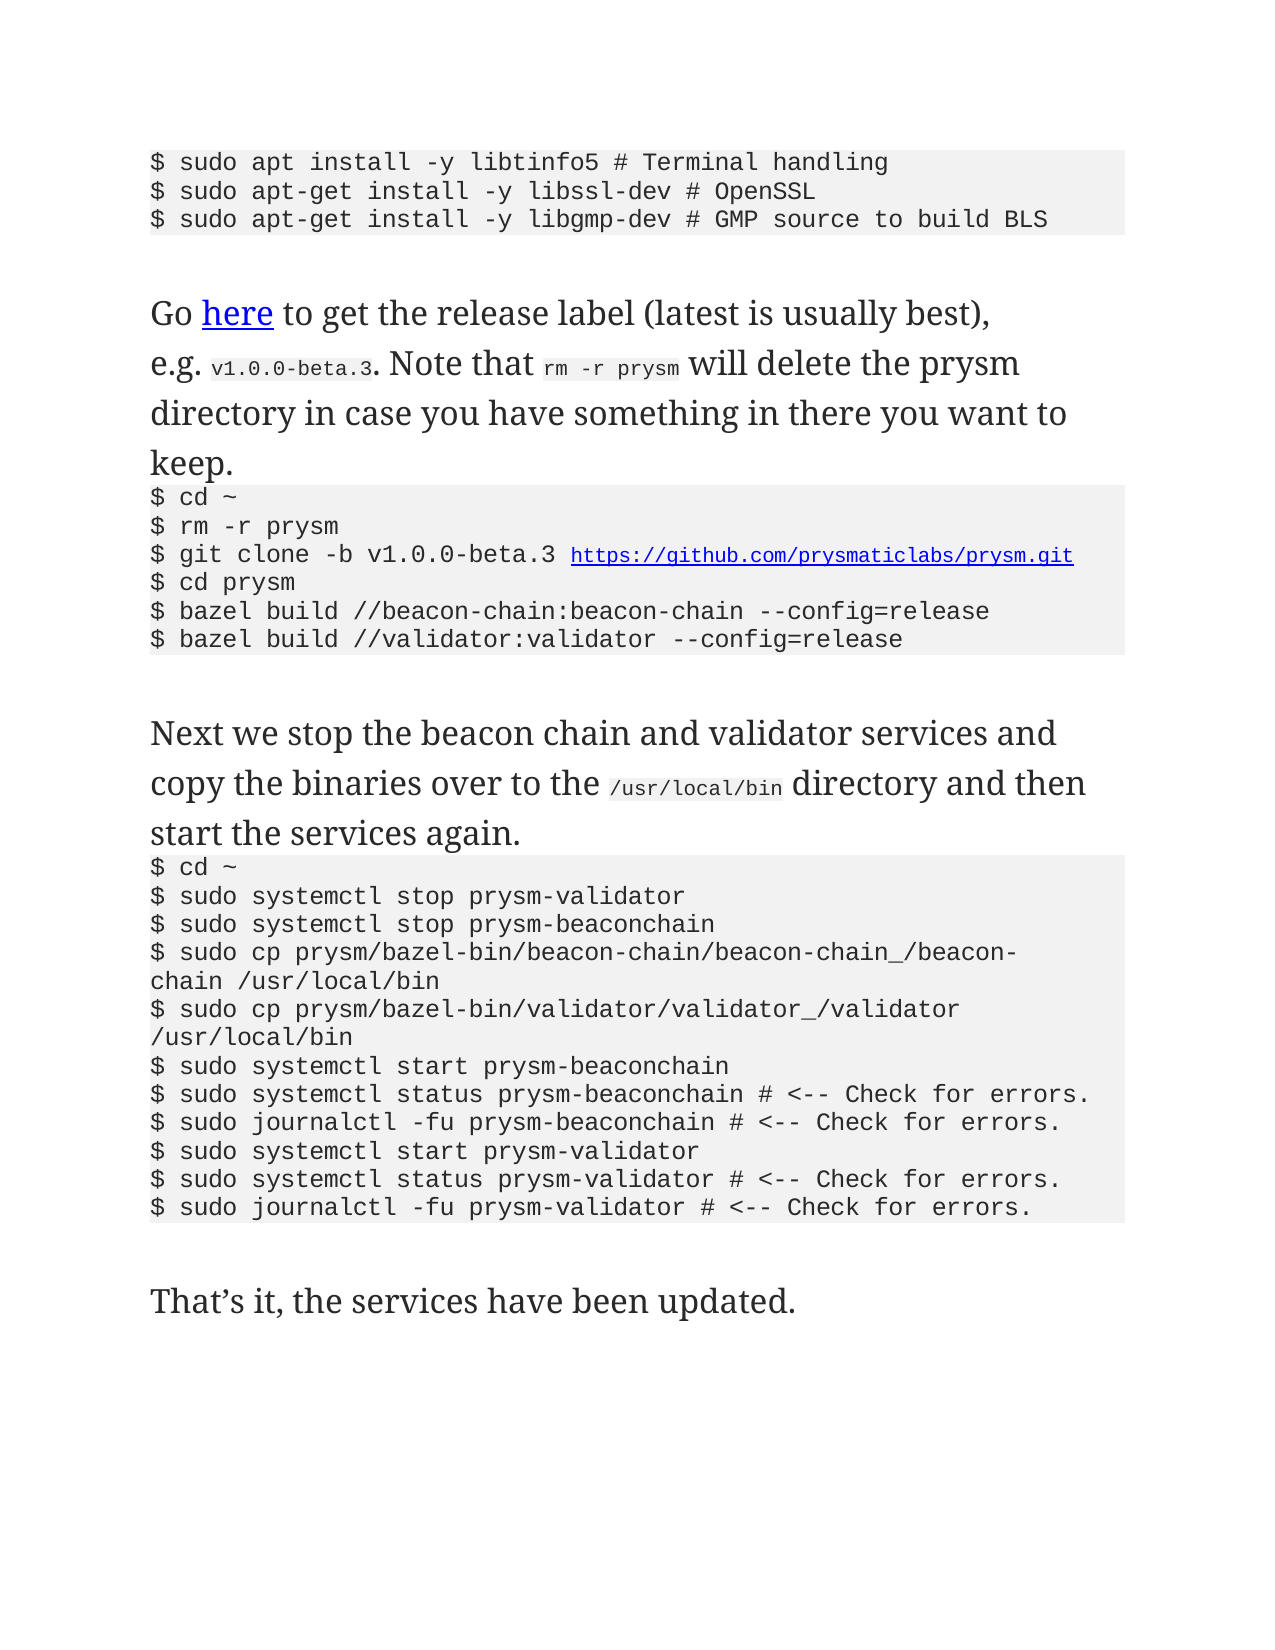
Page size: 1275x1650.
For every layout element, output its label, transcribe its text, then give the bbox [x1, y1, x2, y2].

text $ cd ~ $ rm -r prysm $ git clone -b v1.0.0-beta.3 https://github.com/prysmaticlabs/prysm.git $ cd prysm $ bazel build //beacon-chain:beacon-chain --config=release $ bazel build //validator:validator --config=release [150, 485, 1125, 655]
text Next we stop the beacon chain and validator services and copy the binaries over to the /usr/local/bin directory and then start the services again. [150, 705, 1125, 855]
text Go here to get the release label (latest is usually best), e.g. v1.0.0-beta.3. Note that rm -r prysm will delete the prysm directory in case you have something in there you want to keep. [150, 285, 1125, 485]
text That’s it, the services have been updated. [150, 1273, 1125, 1323]
text $ cd ~ $ sudo systemctl stop prysm-validator $ sudo systemctl stop prysm-beaconchain $ sudo cp prysm/bazel-bin/beacon-chain/beacon-chain_/beacon-chain /usr/local/bin $ sudo cp prysm/bazel-bin/validator/validator_/validator /usr/local/bin $ sudo systemctl start prysm-beaconchain $ sudo systemctl status prysm-beaconchain # <-- Check for errors. $ sudo journalctl -fu prysm-beaconchain # <-- Check for errors. $ sudo systemctl start prysm-validator $ sudo systemctl status prysm-validator # <-- Check for errors. $ sudo journalctl -fu prysm-validator # <-- Check for errors. [150, 855, 1125, 1223]
text $ sudo apt install -y libtinfo5 # Terminal handling $ sudo apt-get install -y libssl-dev # OpenSSL $ sudo apt-get install -y libgmp-dev # GMP source to build BLS [150, 150, 1125, 235]
